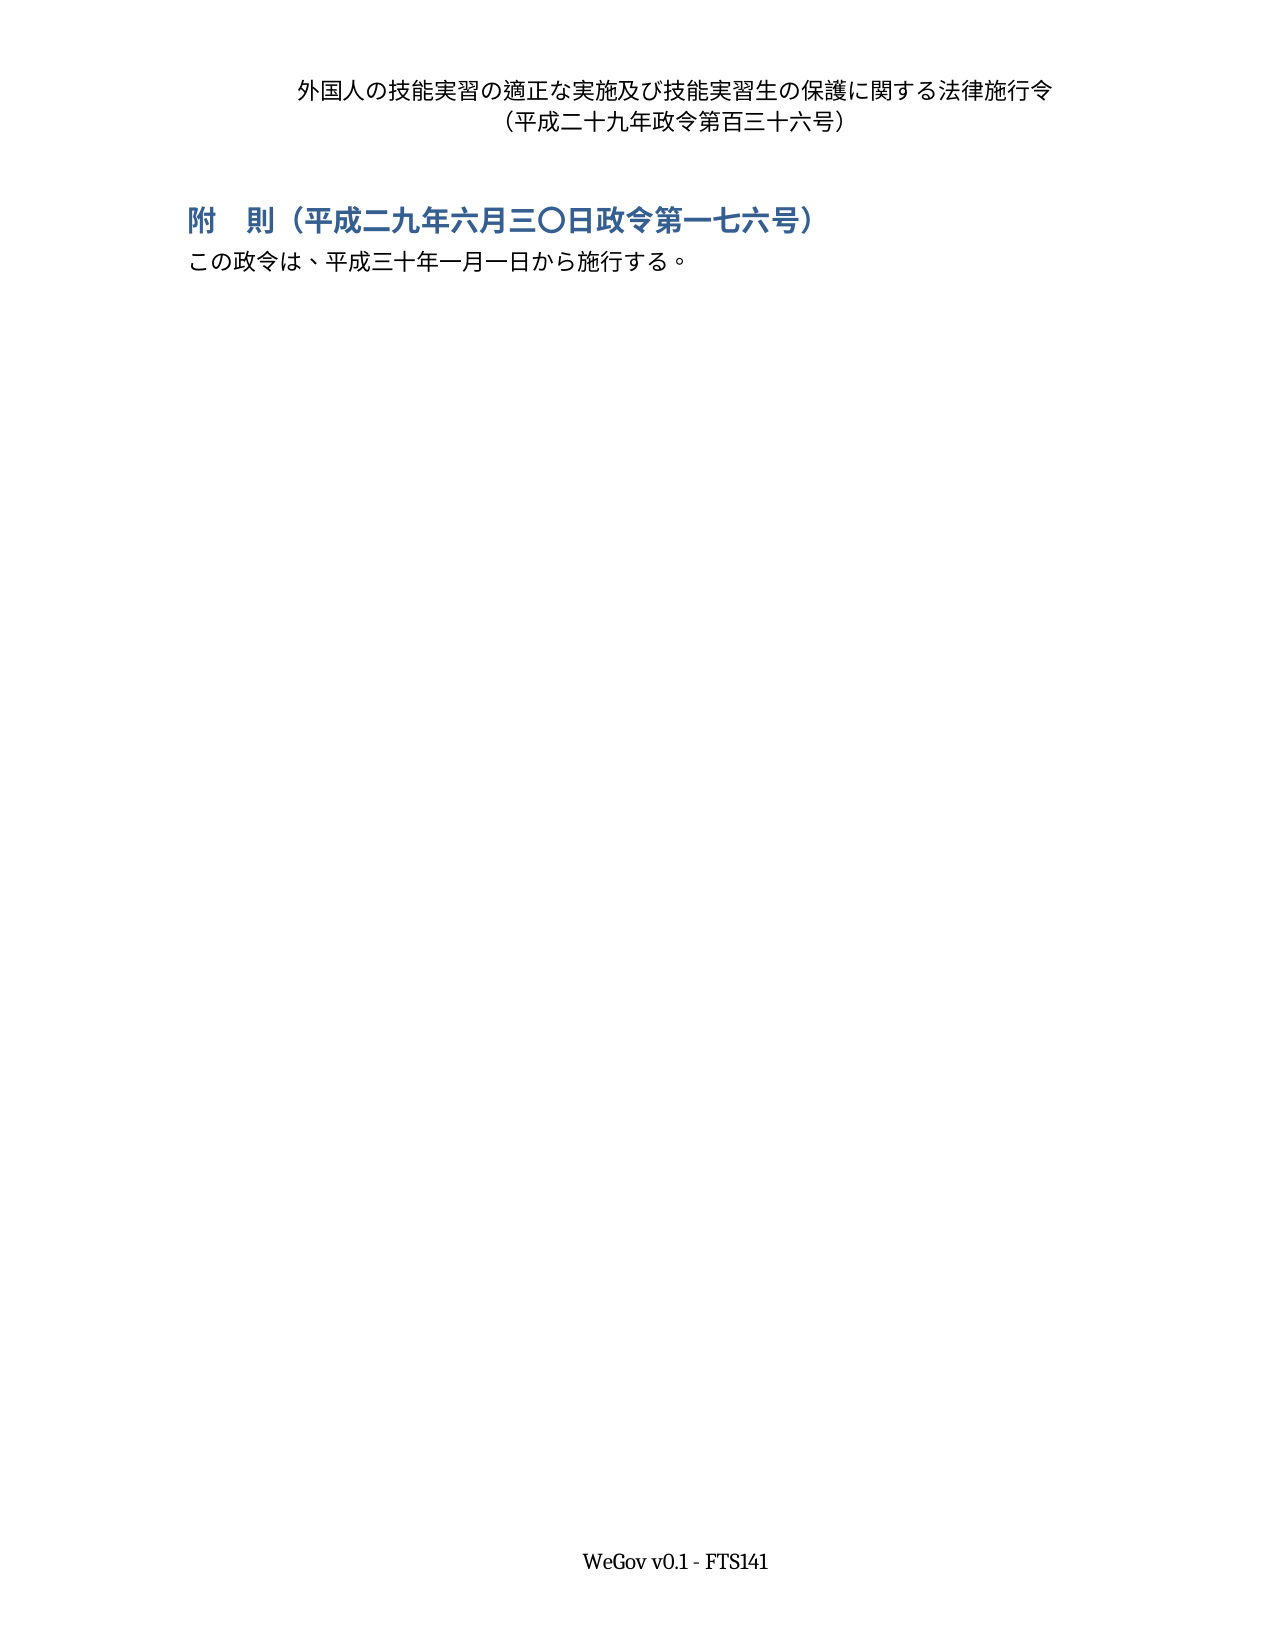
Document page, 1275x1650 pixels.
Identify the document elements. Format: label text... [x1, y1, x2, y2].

subtitle 附 則（平成二九年六月三〇日政令第一七六号） [187, 200, 1087, 240]
text この政令は、平成三十年一月一日から施行する。 [187, 246, 1087, 277]
